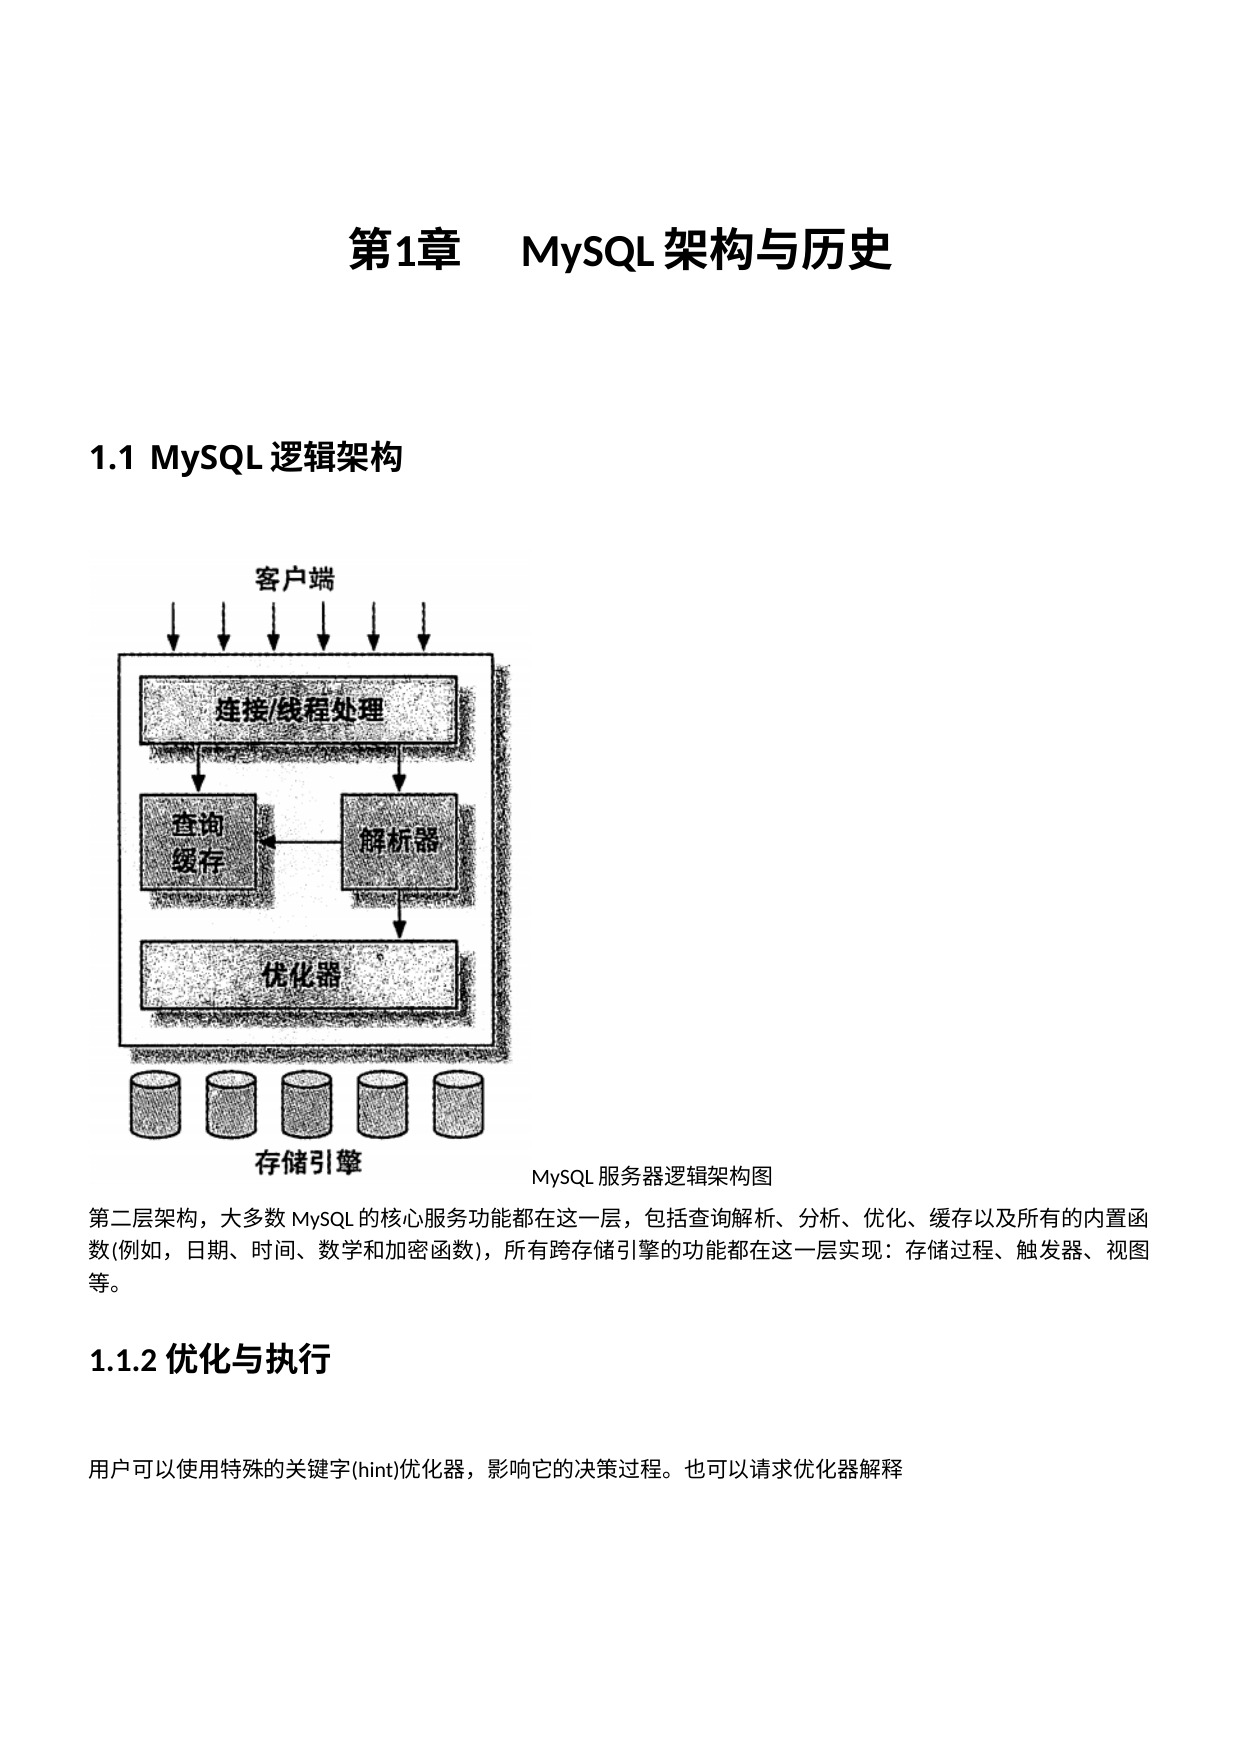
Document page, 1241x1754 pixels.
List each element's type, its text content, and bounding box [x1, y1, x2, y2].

subtitle 1.1.2 优化与执行 [89, 1325, 1152, 1390]
subtitle MySQL逻辑架构 [89, 423, 1152, 488]
text 第二层架构，大多数MySQL的核心服务功能都在这一层，包括查询解析、分析、优化、缓存以及所有的内置函数(例如，日期、时间、数学和加密函数)，所有跨存储引擎的功能都在这一层实现：存储过程、触发器、视图等。 [89, 1200, 1152, 1298]
text 用户可以使用特殊的关键字(hint)优化器，影响它的决策过程。也可以请求优化器解释 [89, 1452, 1152, 1484]
subtitle MySQL架构与历史 [89, 197, 1152, 295]
picture [88, 550, 532, 1185]
